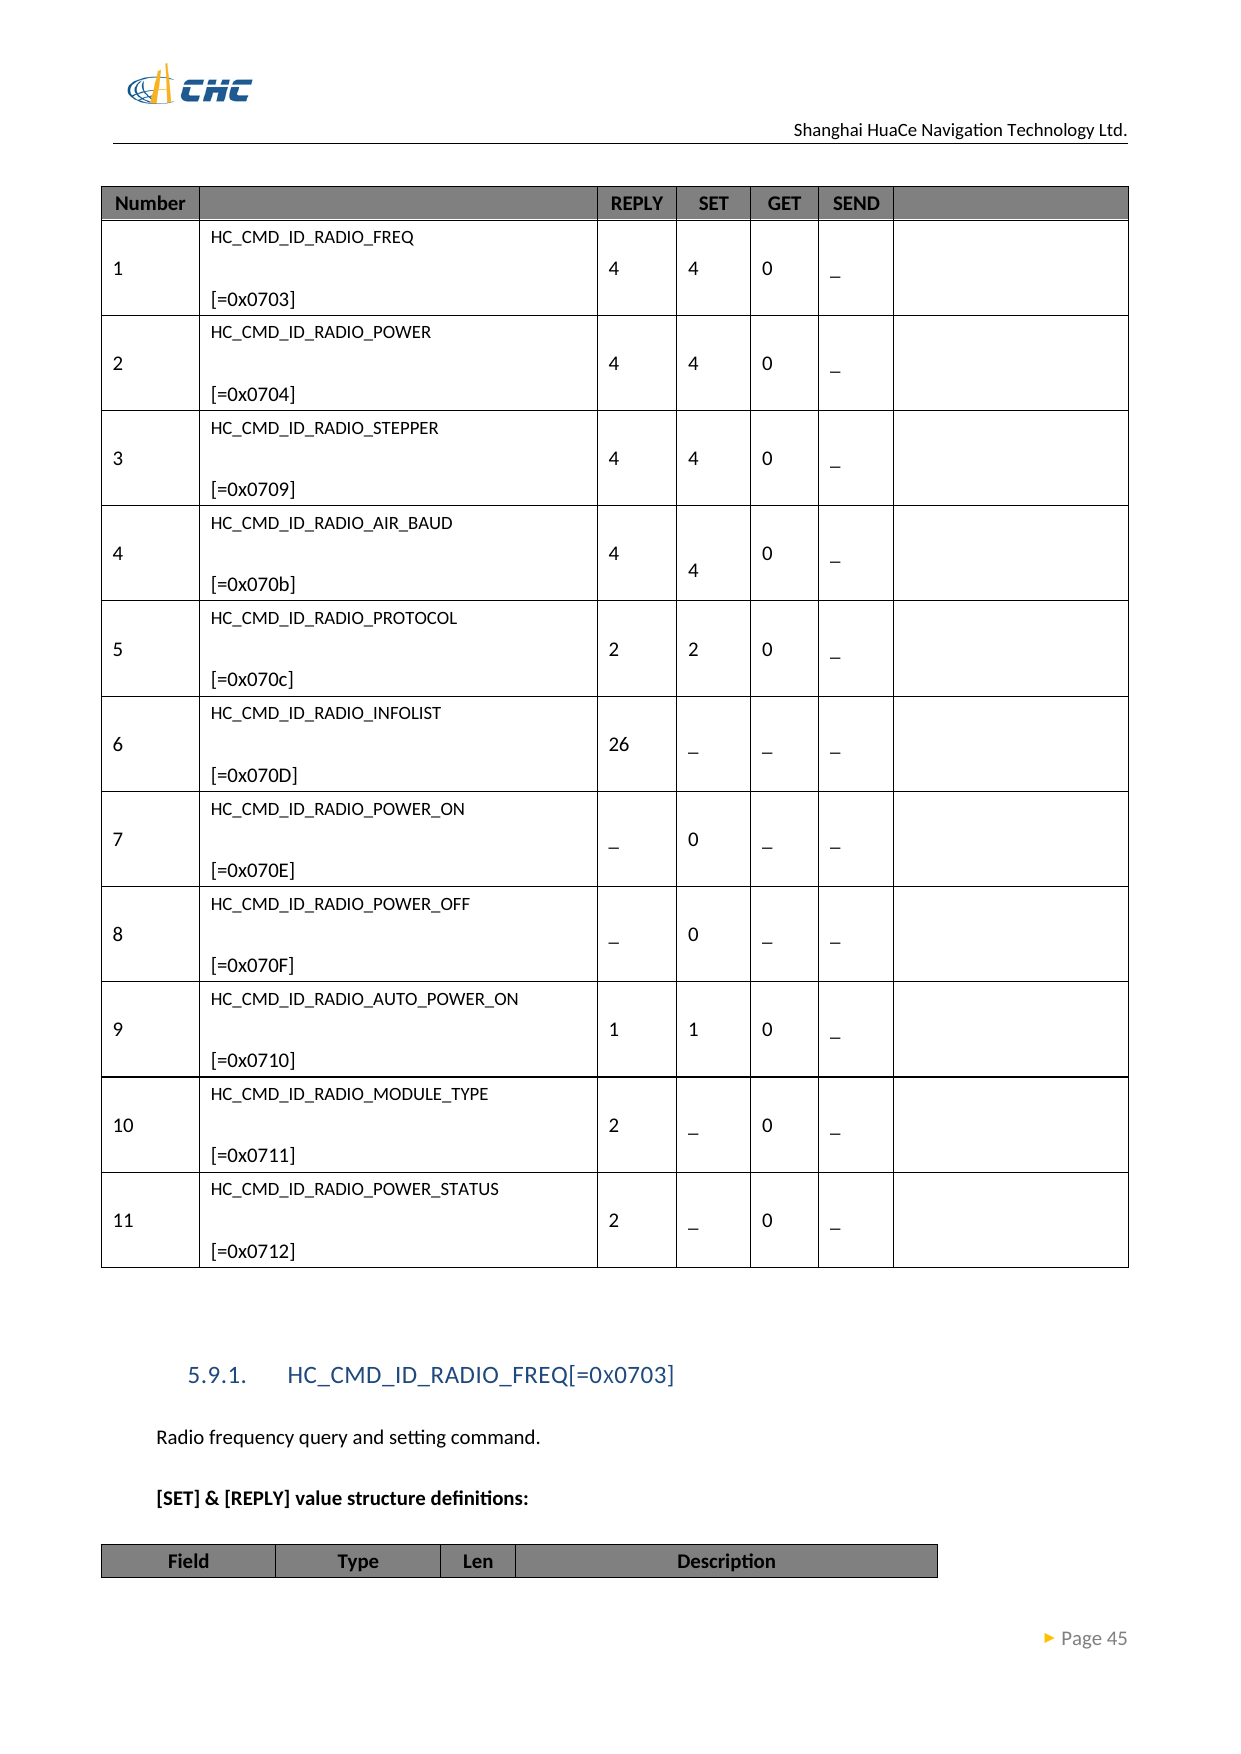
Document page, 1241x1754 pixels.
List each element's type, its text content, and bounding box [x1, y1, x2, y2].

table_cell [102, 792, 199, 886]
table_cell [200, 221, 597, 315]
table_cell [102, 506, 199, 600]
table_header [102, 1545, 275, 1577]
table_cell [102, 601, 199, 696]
subtitle HC_CMD_ID_RADIO_FREQ[=0x0703] [187, 1359, 1128, 1391]
table_header Order Number [102, 187, 199, 219]
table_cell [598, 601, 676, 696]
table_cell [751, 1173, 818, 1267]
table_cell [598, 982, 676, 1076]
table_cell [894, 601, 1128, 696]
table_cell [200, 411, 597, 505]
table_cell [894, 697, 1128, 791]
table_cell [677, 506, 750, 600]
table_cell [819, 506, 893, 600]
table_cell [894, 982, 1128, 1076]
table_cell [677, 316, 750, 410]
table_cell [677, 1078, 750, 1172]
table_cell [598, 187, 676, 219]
text Radio frequency query and setting command. [112, 1420, 1128, 1453]
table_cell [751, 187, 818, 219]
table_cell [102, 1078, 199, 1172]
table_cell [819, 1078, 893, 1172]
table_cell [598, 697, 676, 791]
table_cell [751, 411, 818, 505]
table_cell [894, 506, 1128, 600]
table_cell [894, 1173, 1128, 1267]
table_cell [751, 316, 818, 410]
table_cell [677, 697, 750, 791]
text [156, 1482, 1128, 1514]
picture [113, 58, 264, 113]
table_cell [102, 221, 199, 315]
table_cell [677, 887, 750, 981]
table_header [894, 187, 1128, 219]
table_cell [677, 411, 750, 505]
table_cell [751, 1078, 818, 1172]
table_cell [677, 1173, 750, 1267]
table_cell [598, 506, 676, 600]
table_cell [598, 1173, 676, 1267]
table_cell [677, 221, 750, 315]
table_header Block_id [200, 187, 597, 219]
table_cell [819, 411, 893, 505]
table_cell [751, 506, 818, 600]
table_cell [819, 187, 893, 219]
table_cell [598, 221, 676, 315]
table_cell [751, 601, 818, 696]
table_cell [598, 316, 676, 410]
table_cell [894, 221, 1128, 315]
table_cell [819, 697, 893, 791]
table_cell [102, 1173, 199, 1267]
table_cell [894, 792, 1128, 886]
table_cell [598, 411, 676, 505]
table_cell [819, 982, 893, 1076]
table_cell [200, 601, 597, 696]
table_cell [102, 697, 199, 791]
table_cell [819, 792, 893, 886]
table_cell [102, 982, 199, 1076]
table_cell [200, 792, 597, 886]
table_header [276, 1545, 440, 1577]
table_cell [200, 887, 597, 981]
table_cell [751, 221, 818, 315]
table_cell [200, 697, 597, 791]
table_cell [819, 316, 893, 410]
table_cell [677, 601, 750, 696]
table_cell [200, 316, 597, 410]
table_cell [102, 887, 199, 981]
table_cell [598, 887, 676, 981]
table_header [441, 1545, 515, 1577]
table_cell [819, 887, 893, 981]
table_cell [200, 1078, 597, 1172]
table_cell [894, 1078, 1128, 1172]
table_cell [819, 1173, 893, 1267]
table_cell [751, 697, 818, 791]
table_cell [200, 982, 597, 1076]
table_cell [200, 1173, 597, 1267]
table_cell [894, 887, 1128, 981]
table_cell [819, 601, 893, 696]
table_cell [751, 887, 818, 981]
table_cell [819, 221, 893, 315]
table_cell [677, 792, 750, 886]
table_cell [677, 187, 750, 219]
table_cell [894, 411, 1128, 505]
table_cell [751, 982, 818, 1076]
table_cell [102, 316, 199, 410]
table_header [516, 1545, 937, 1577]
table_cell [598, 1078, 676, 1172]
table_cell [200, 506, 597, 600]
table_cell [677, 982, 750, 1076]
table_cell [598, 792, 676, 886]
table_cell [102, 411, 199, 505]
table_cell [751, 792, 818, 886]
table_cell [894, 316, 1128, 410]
